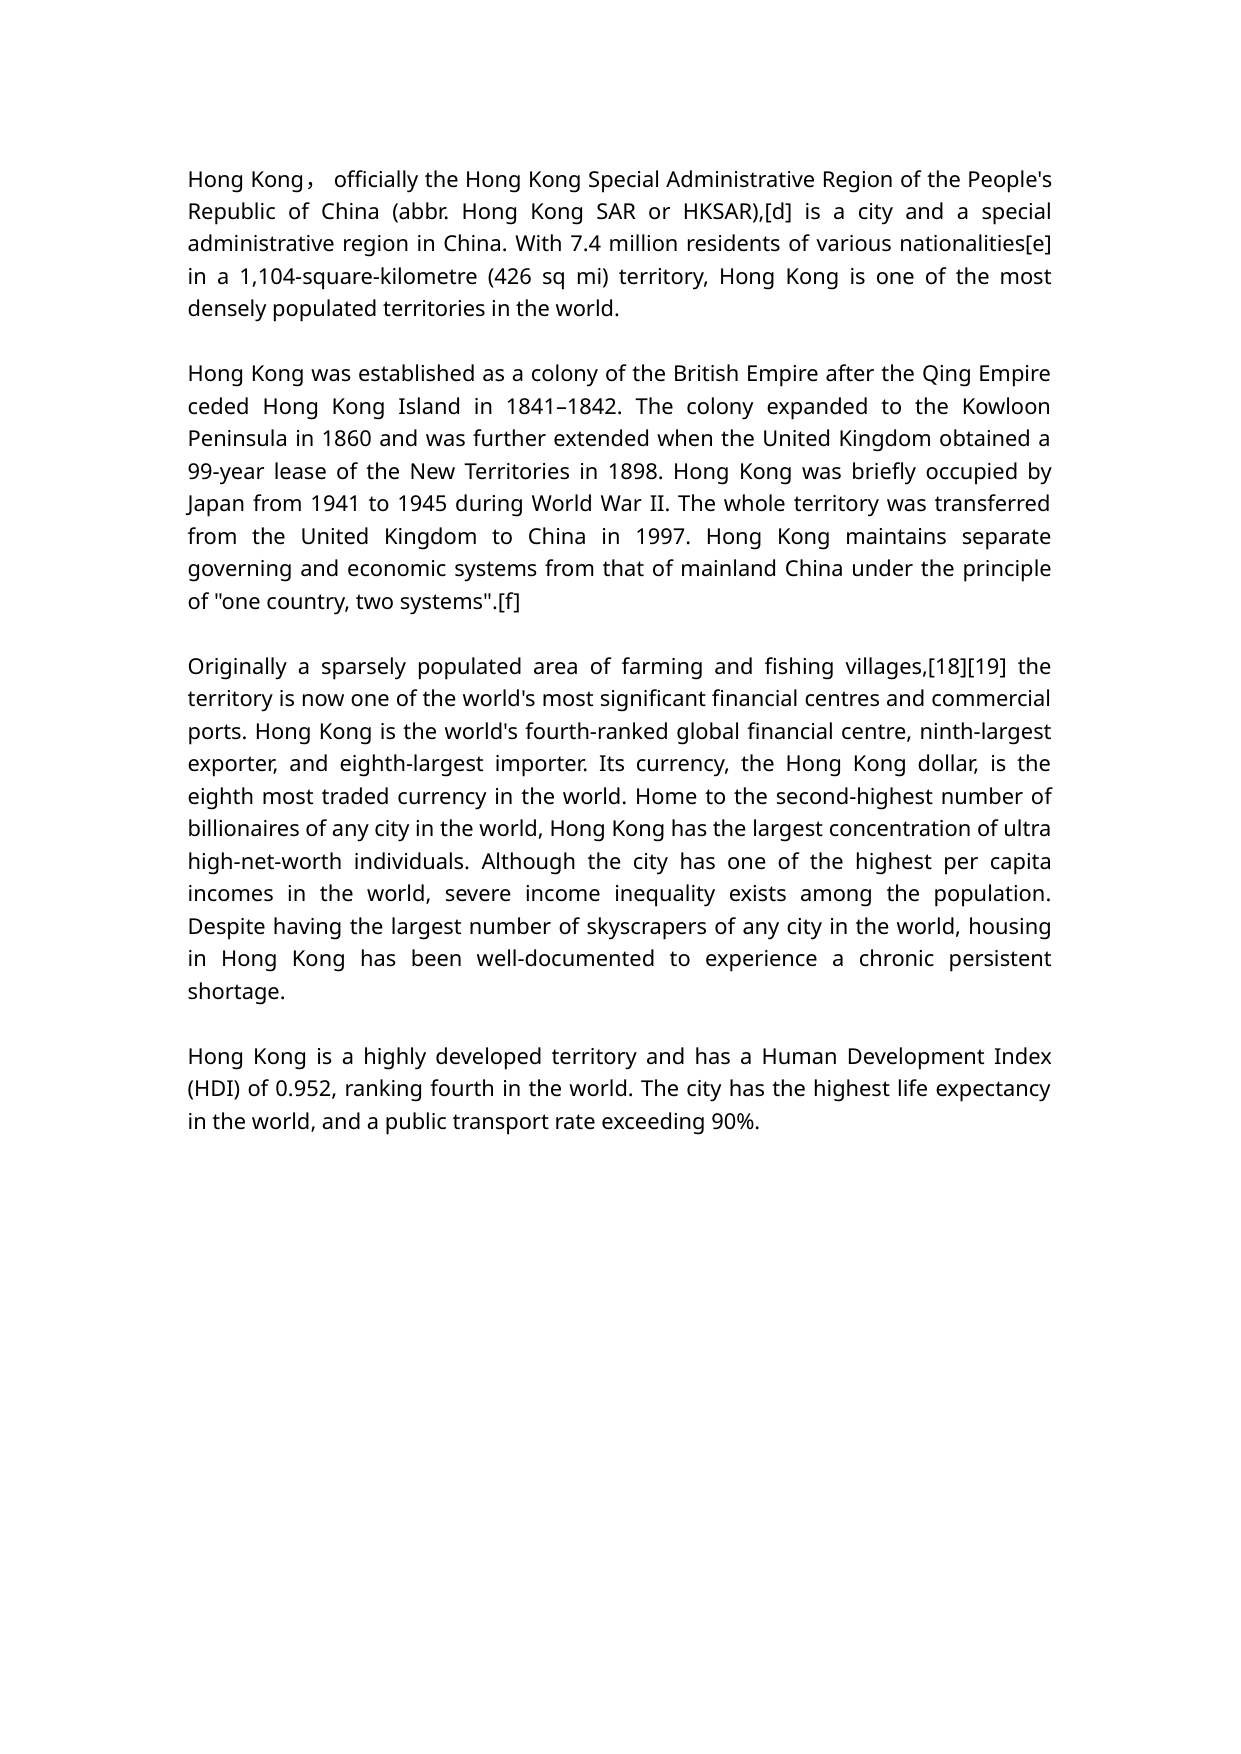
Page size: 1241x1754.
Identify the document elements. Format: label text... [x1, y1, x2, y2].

text Originally a sparsely populated area of farming and fishing villages,[18][19] the territory is now one of the world's most significant financial centres and commercial ports. Hong Kong is the world's fourth-ranked global financial centre, ninth-largest exporter, and eighth-largest importer. Its currency, the Hong Kong dollar, is the eighth most traded currency in the world. Home to the second-highest number of billionaires of any city in the world, Hong Kong has the largest concentration of ultra high-net-worth individuals. Although the city has one of the highest per capita incomes in the world, severe income inequality exists among the population. Despite having the largest number of skyscrapers of any city in the world, housing in Hong Kong has been well-documented to experience a chronic persistent shortage. [187, 649, 1053, 1007]
text Hong Kong was established as a colony of the British Empire after the Qing Empire ceded Hong Kong Island in 1841–1842. The colony expanded to the Kowloon Peninsula in 1860 and was further extended when the United Kingdom obtained a 99-year lease of the New Territories in 1898. Hong Kong was briefly occupied by Japan from 1941 to 1945 during World War II. The whole territory was transferred from the United Kingdom to China in 1997. Hong Kong maintains separate governing and economic systems from that of mainland China under the principle of "one country, two systems".[f] [187, 357, 1053, 617]
text Hong Kong is a highly developed territory and has a Human Development Index (HDI) of 0.952, ranking fourth in the world. The city has the highest life expectancy in the world, and a public transport rate exceeding 90%. [187, 1039, 1053, 1137]
text Hong Kong， officially the Hong Kong Special Administrative Region of the People's Republic of China (abbr. Hong Kong SAR or HKSAR),[d] is a city and a special administrative region in China. With 7.4 million residents of various nationalities[e] in a 1,104-square-kilometre (426 sq mi) territory, Hong Kong is one of the most densely populated territories in the world. [187, 162, 1053, 324]
